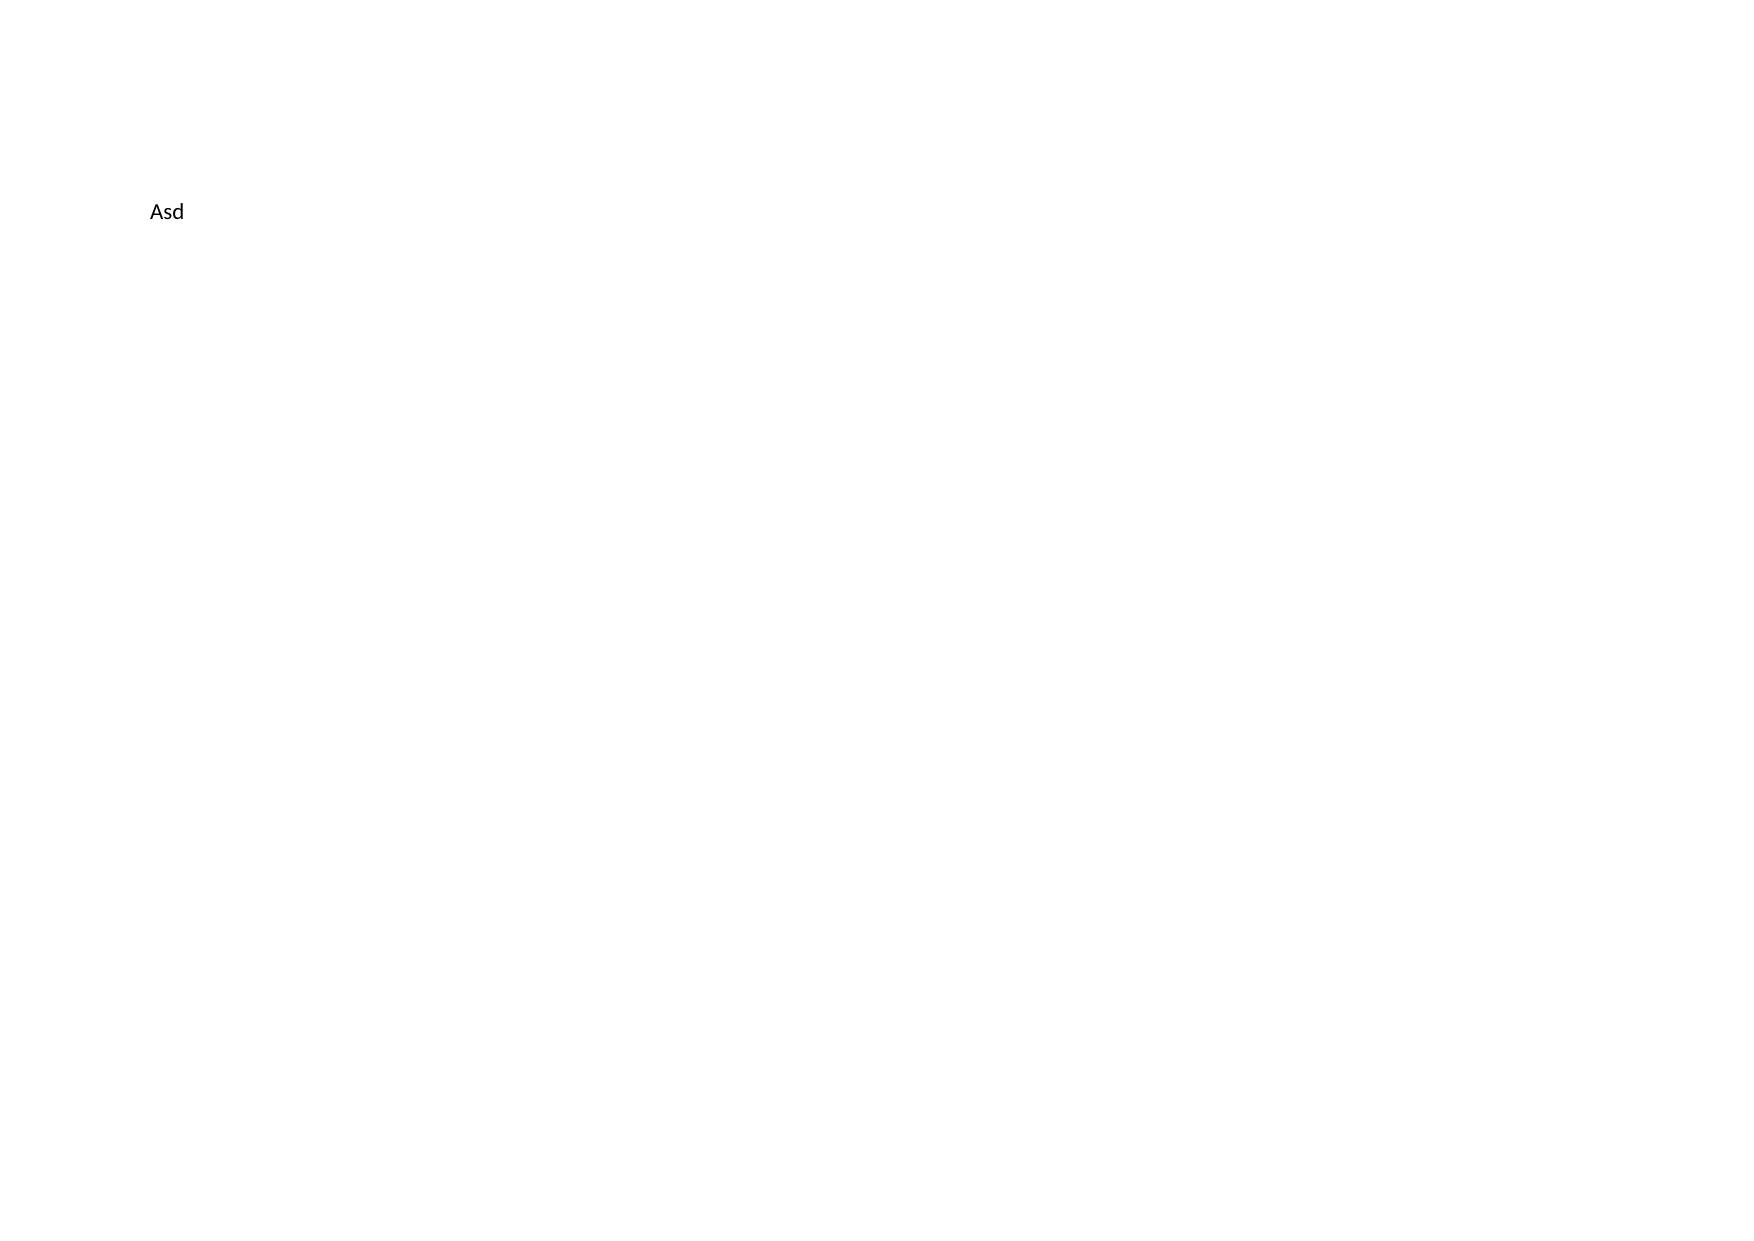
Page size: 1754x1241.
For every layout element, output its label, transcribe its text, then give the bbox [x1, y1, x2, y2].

text Asd [150, 197, 1604, 225]
